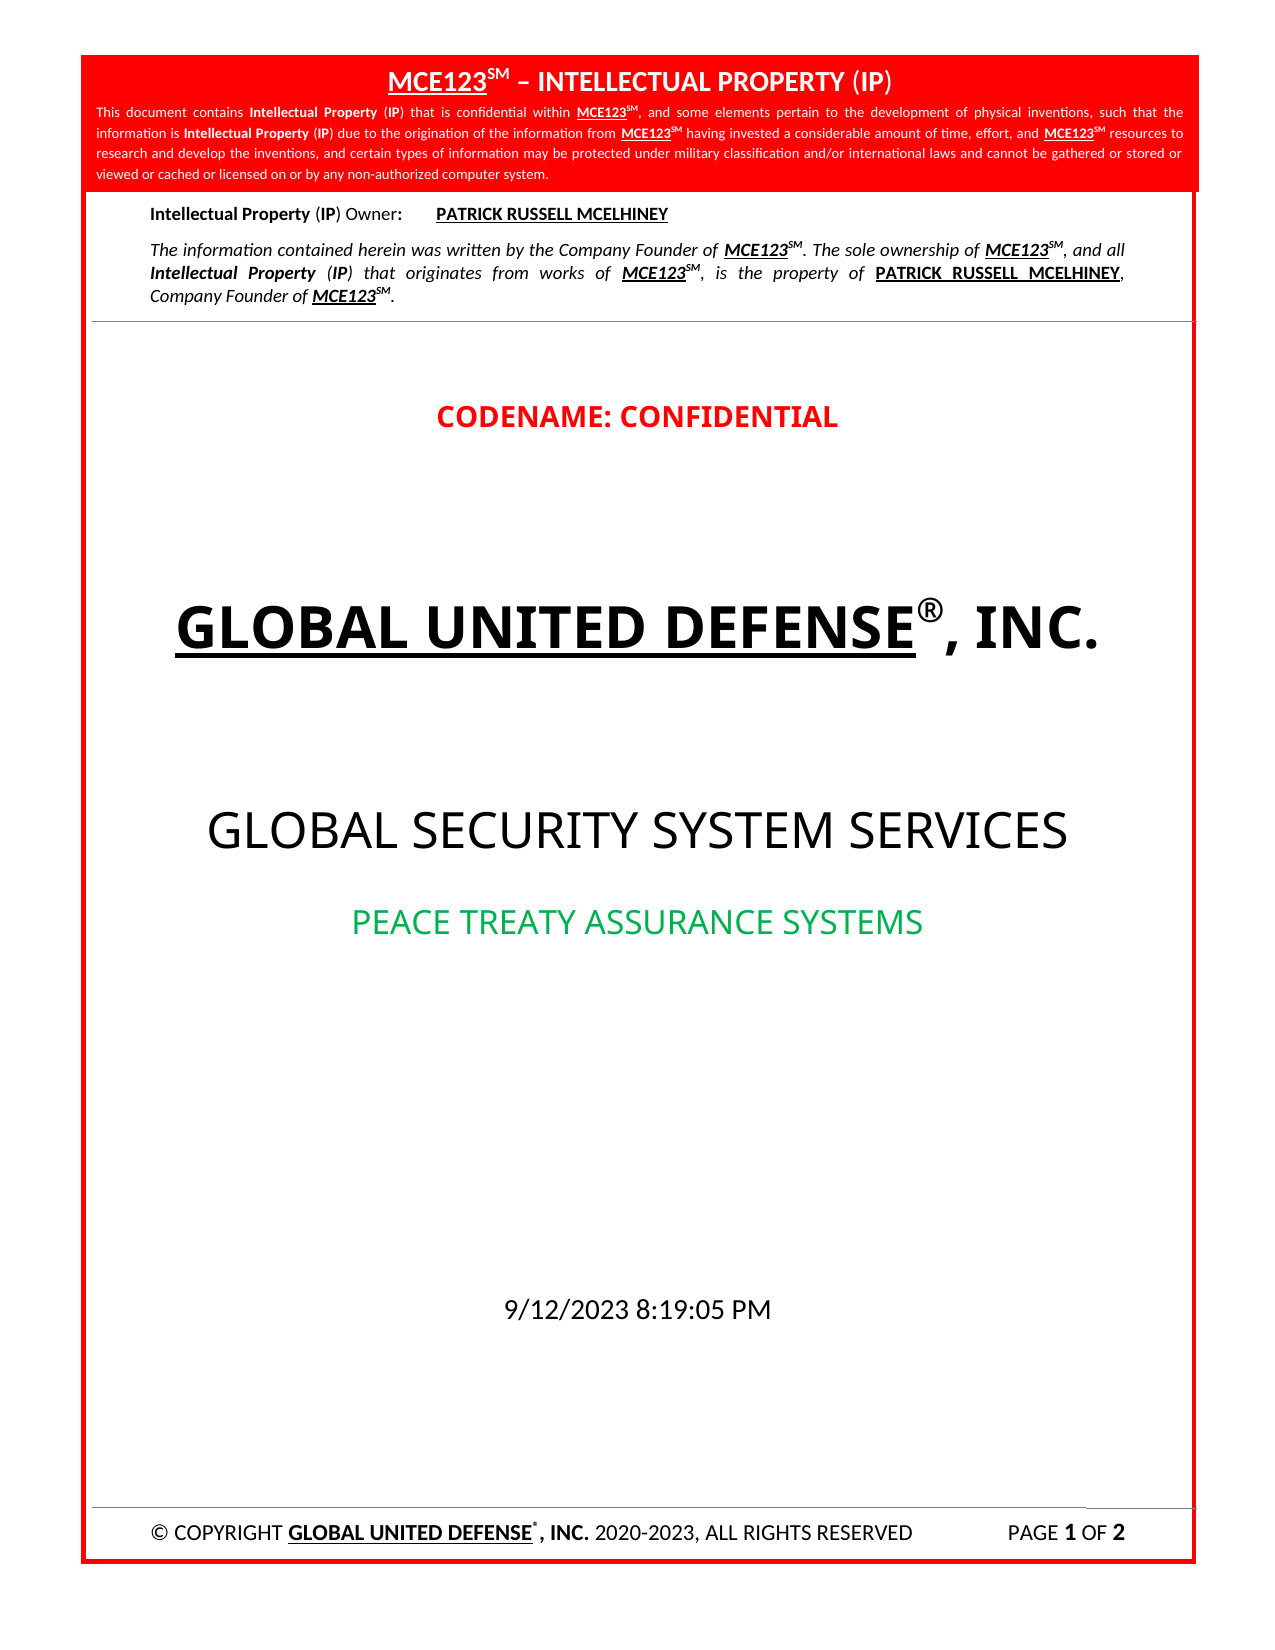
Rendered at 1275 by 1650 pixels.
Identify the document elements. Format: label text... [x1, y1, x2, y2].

text GLOBAL SECURITY SYSTEM SERVICES [150, 796, 1125, 864]
text 9/12/2023 8:19:05 PM [150, 1291, 1125, 1327]
subtitle PEACE TREATY ASSURANCE SYSTEMS [150, 899, 1125, 944]
text GLOBAL UNITED DEFENSE®, INC. [150, 586, 1125, 666]
text CODENAME: CONFIDENTIAL [150, 396, 1125, 436]
